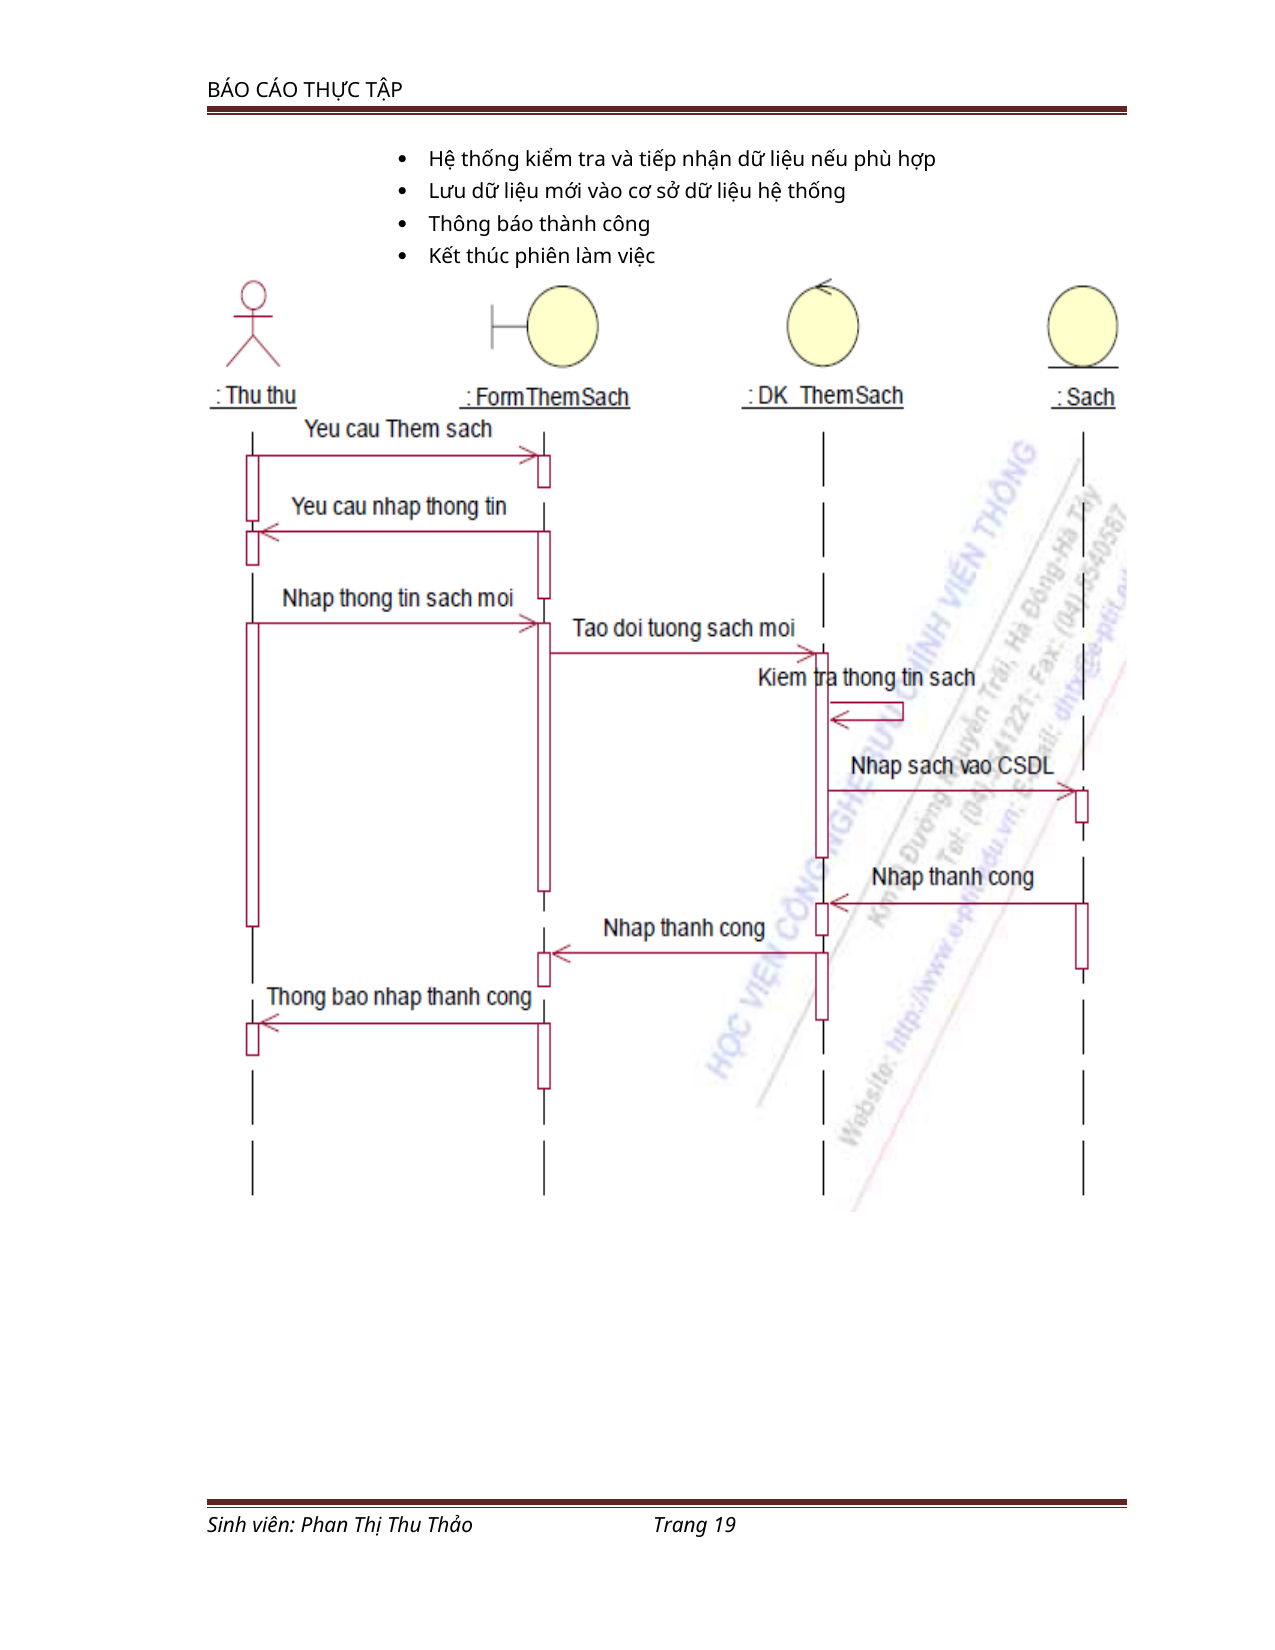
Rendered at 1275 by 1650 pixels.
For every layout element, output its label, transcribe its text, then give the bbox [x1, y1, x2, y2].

list Lưu dữ liệu mới vào cơ sở dữ liệu hệ thống [399, 176, 1127, 205]
list Kết thúc phiên làm việc [399, 241, 1127, 270]
list Hệ thống kiểm tra và tiếp nhận dữ liệu nếu phù hợp [399, 144, 1127, 172]
list Thông báo thành công [399, 209, 1127, 237]
picture [206, 274, 1127, 1212]
